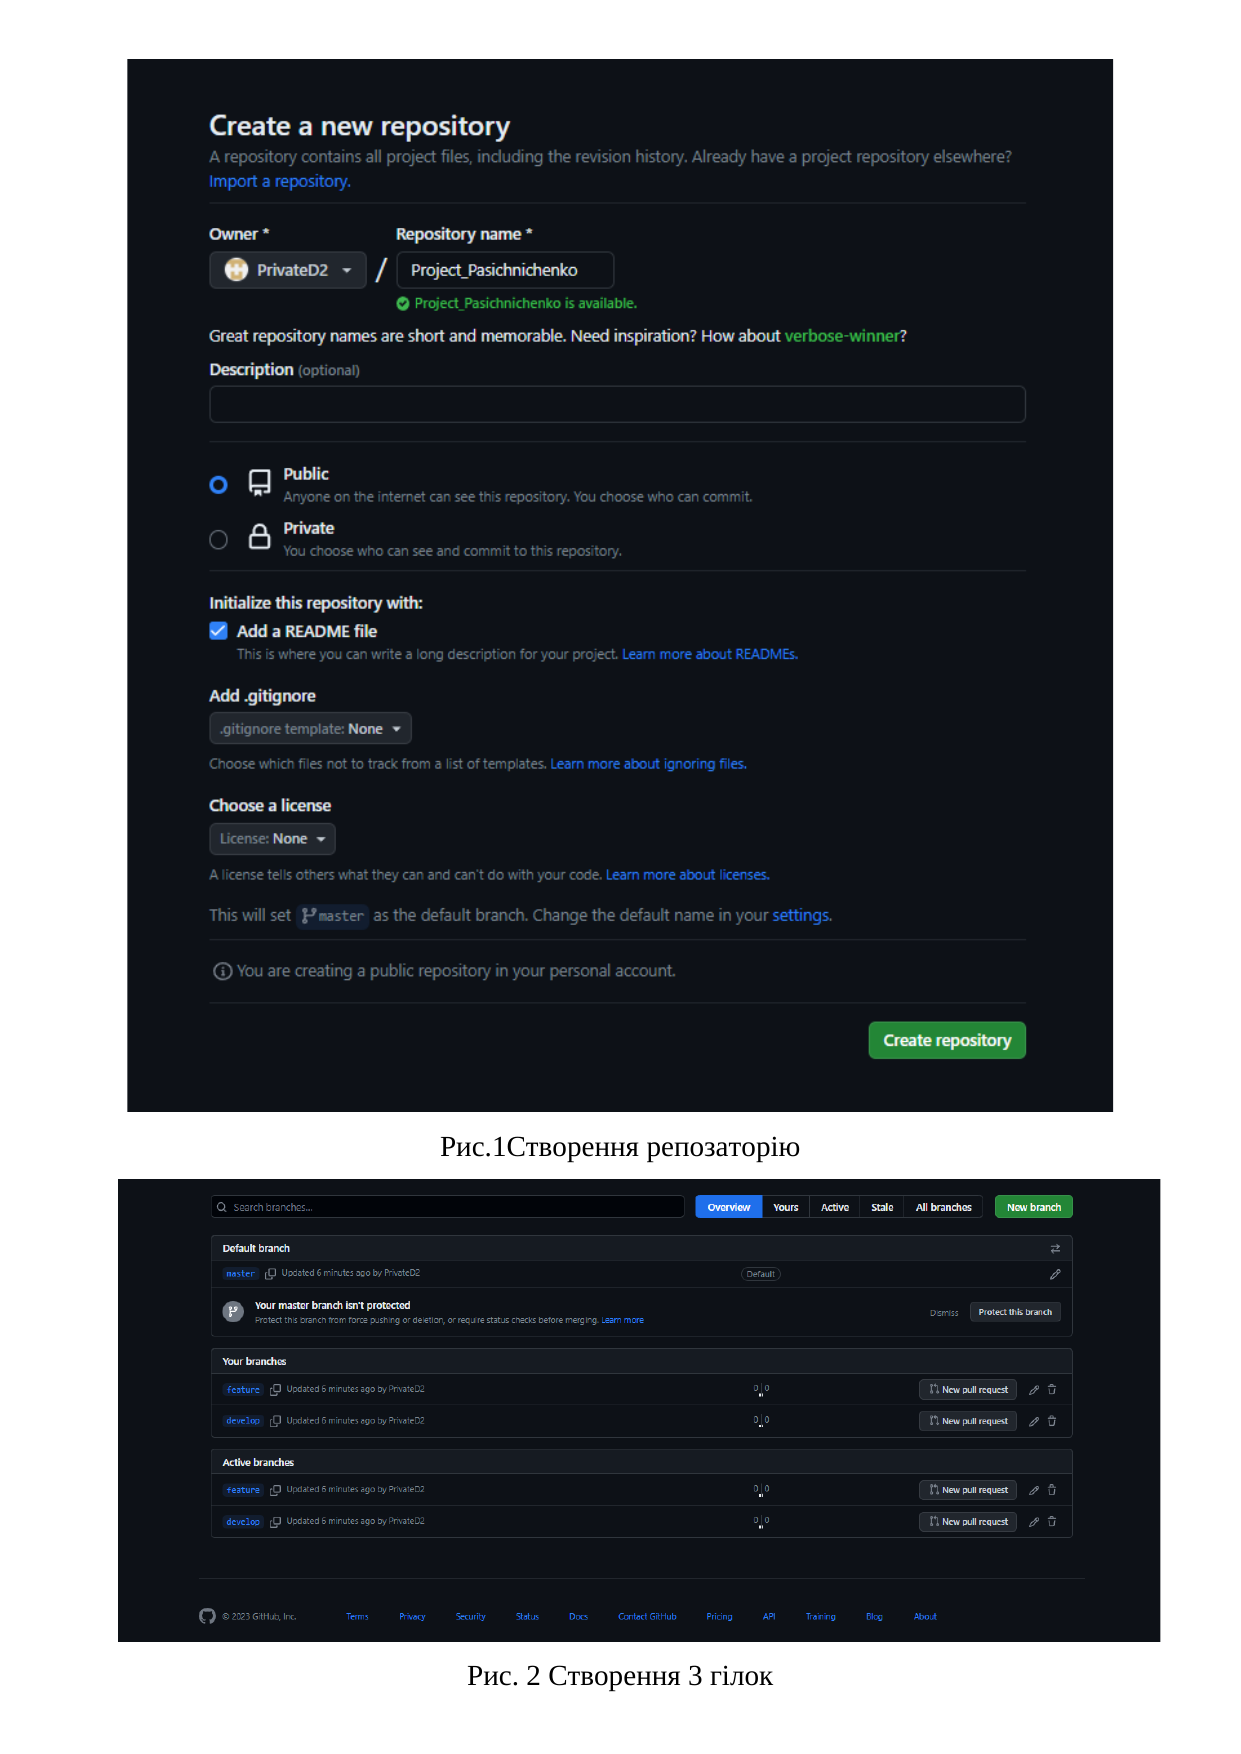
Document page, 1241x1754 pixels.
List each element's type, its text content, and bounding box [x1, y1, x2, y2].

picture [127, 59, 1114, 1112]
text Рис. 2 Створення 3 гілок [118, 1658, 1122, 1692]
text Рис.1Створення репозаторію [118, 1129, 1122, 1162]
picture [118, 1179, 1161, 1642]
